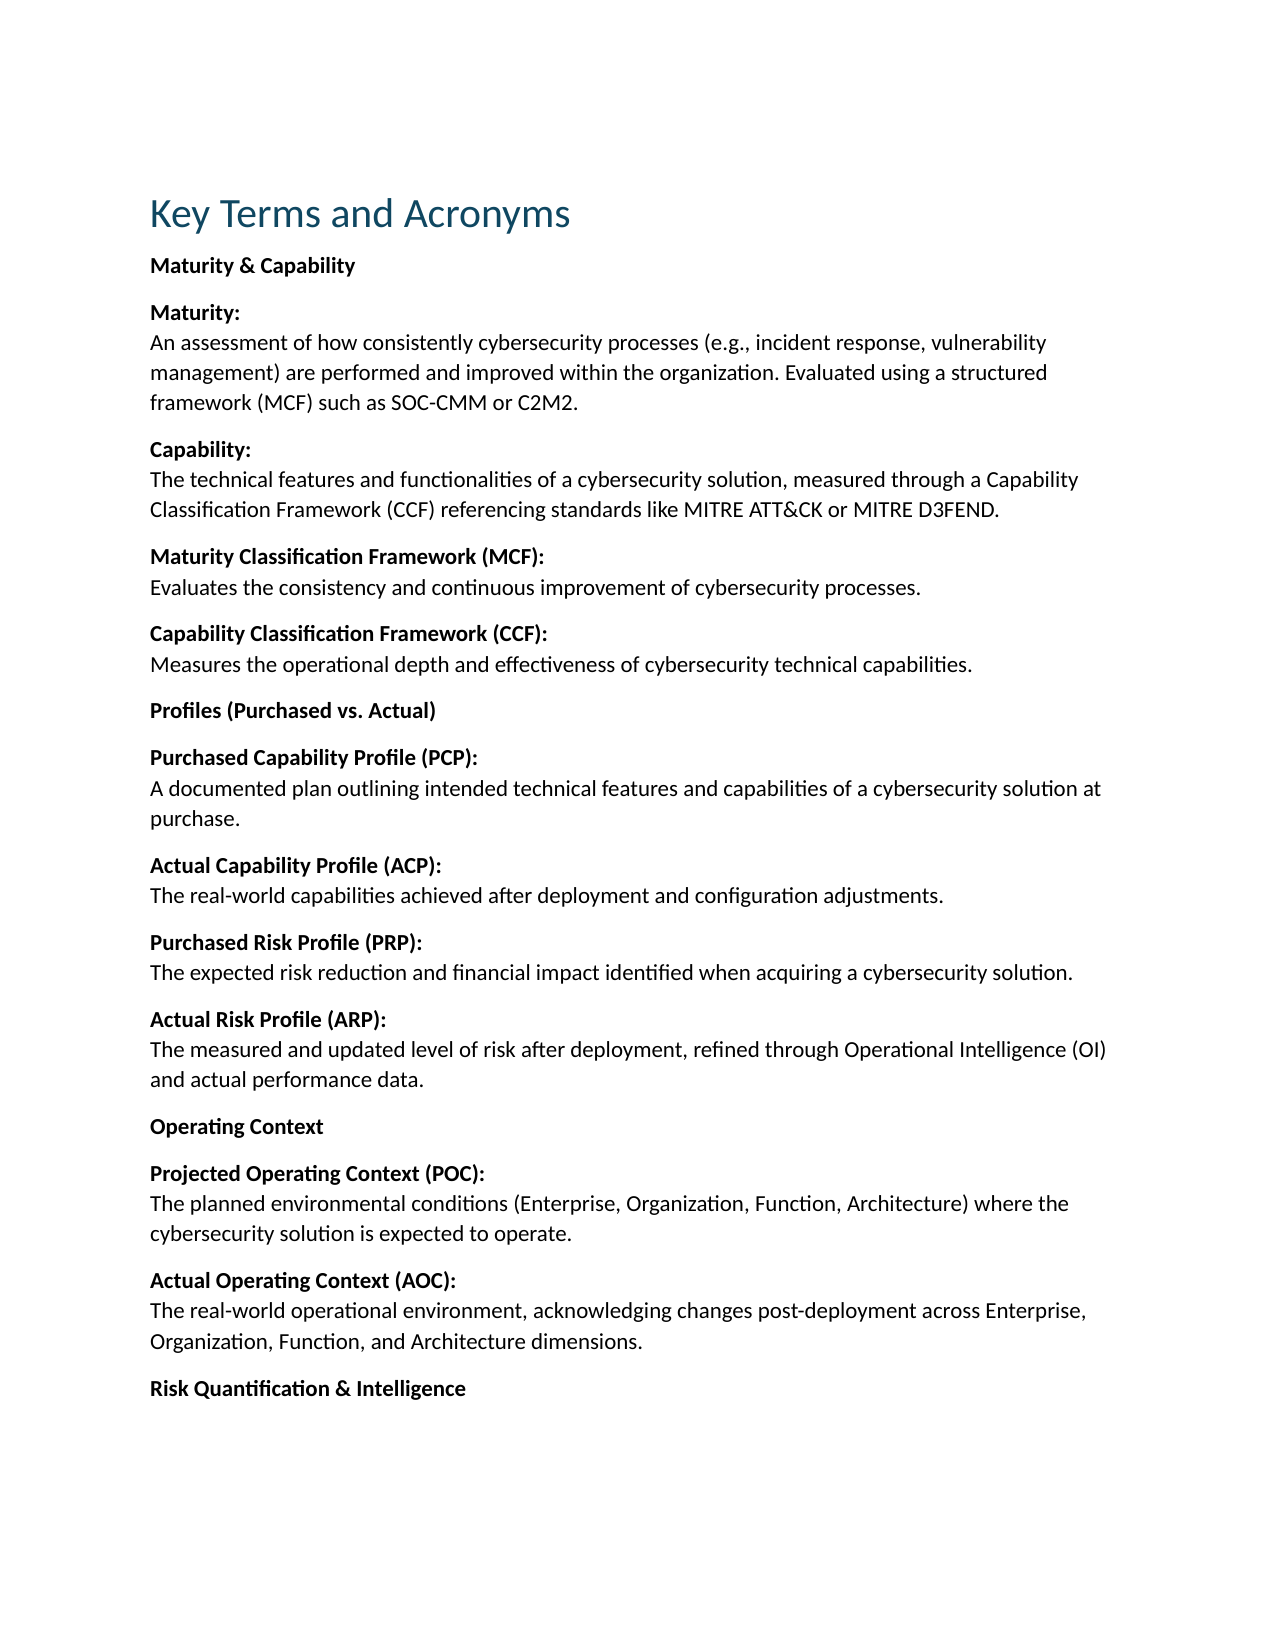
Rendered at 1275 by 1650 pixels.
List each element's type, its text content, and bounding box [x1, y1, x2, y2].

text Purchased Capability Profile (PCP): A documented plan outlining intended technical features and capabilities of a cybersecurity solution at purchase. [150, 743, 1125, 832]
text Purchased Risk Profile (PRP): The expected risk reduction and financial impact identified when acquiring a cybersecurity solution. [150, 928, 1125, 986]
text Actual Risk Profile (ARP): The measured and updated level of risk after deployment, refined through Operational Intelligence (OI) and actual performance data. [150, 1005, 1125, 1093]
text Capability Classification Framework (CCF): Measures the operational depth and effectiveness of cybersecurity technical capabilities. [150, 619, 1125, 678]
text Risk Quantification & Intelligence [150, 1374, 1125, 1402]
text Maturity & Capability [150, 251, 1125, 279]
text Maturity Classification Framework (MCF): Evaluates the consistency and continuous improvement of cybersecurity processes. [150, 542, 1125, 601]
text Profiles (Purchased vs. Actual) [150, 697, 1125, 724]
text Capability: The technical features and functionalities of a cybersecurity solution, measured through a Capability Classification Framework (CCF) referencing standards like MITRE ATT&CK or MITRE D3FEND. [150, 435, 1125, 523]
text Operating Context [150, 1112, 1125, 1140]
text Projected Operating Context (POC): The planned environmental conditions (Enterprise, Organization, Function, Architecture) where the cybersecurity solution is expected to operate. [150, 1159, 1125, 1247]
text Actual Capability Profile (ACP): The real-world capabilities achieved after deployment and configuration adjustments. [150, 851, 1125, 909]
text Maturity: An assessment of how consistently cybersecurity processes (e.g., incident response, vulnerability management) are performed and improved within the organization. Evaluated using a structured framework (MCF) such as SOC-CMM or C2M2. [150, 298, 1125, 416]
text Actual Operating Context (AOC): The real-world operational environment, acknowledging changes post-deployment across Enterprise, Organization, Function, and Architecture dimensions. [150, 1266, 1125, 1355]
subtitle Key Terms and Acronyms [150, 187, 1125, 238]
